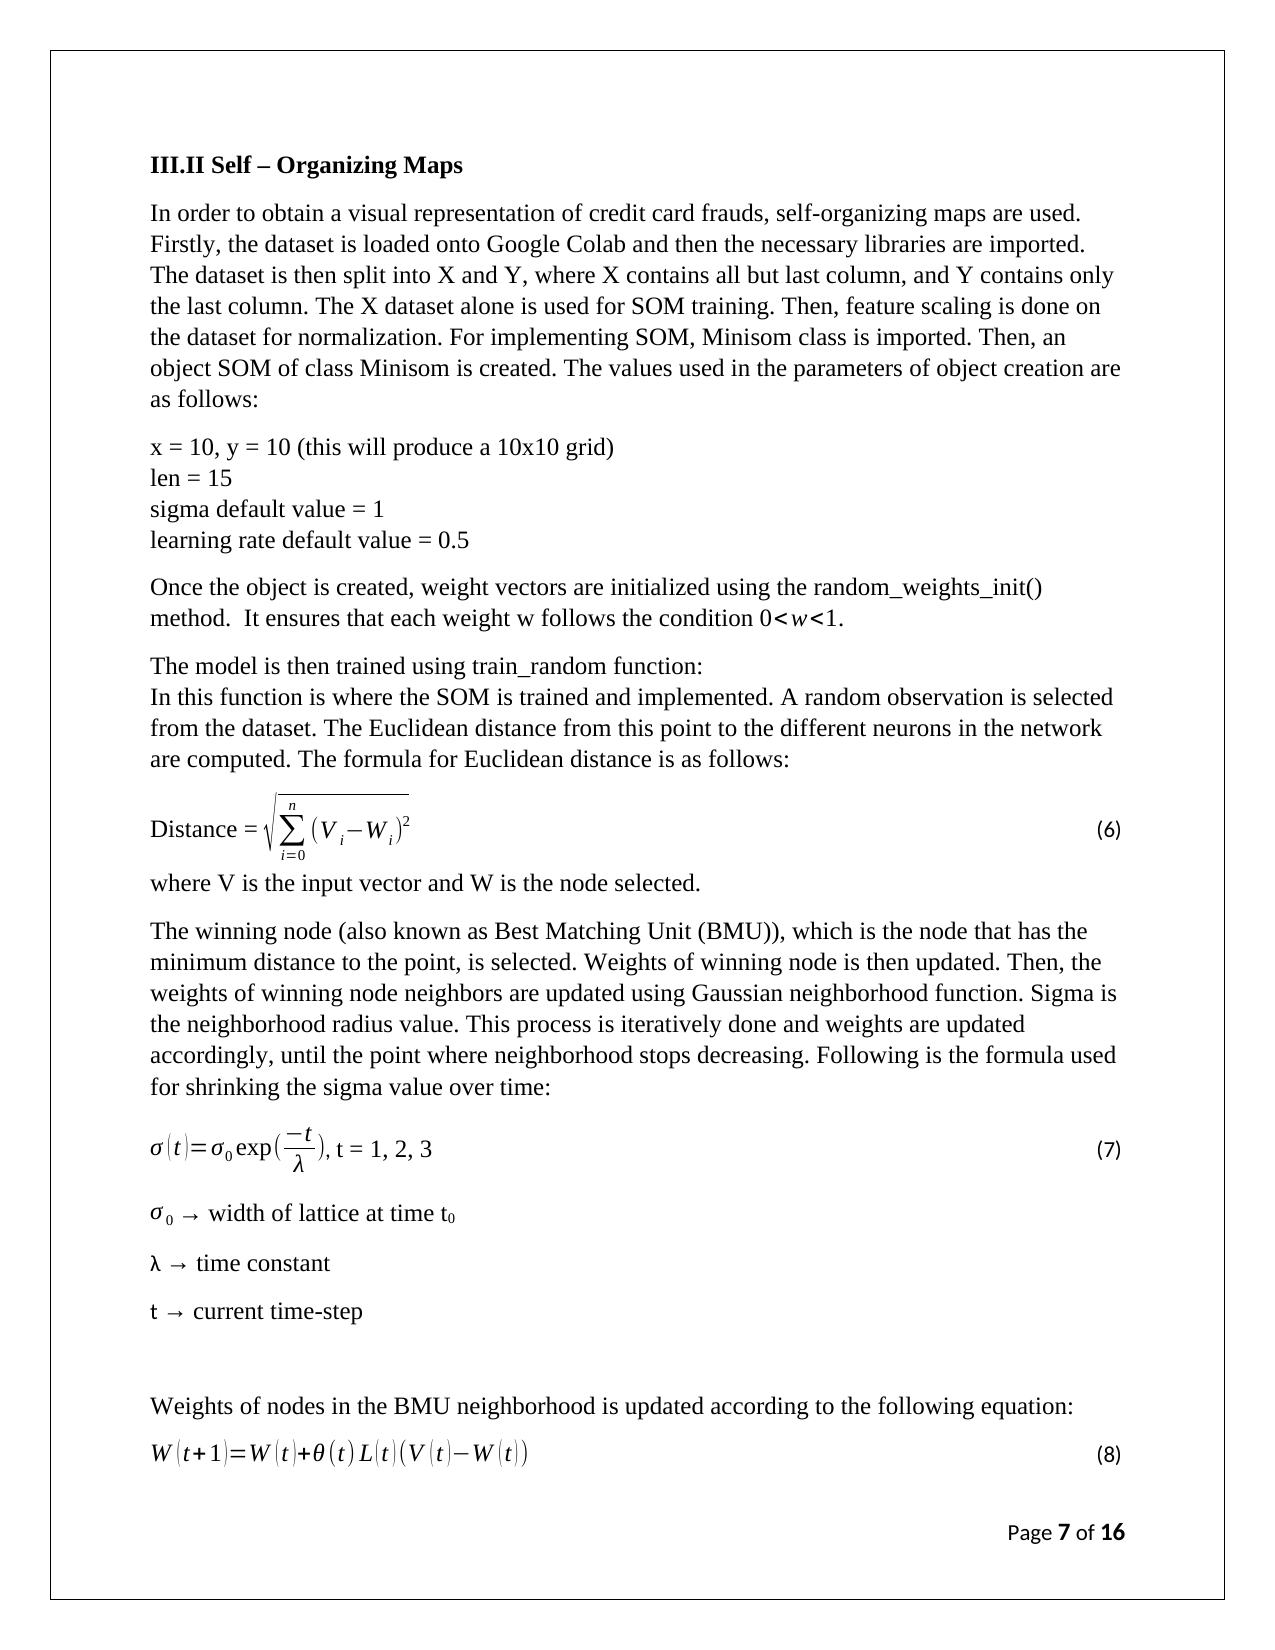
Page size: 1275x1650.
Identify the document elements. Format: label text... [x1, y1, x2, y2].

text The model is then trained using train_random function: In this function is where the SOM is trained and implemented. A random observation is selected from the dataset. The Euclidean distance from this point to the different neurons in the network are computed. The formula for Euclidean distance is as follows: [150, 651, 1125, 773]
text Once the object is created, weight vectors are initialized using the random_weights_init() method. It ensures that each weight w follows the condition . [150, 572, 1125, 632]
text III.II Self – Organizing Maps [150, 150, 1125, 179]
text x = 10, y = 10 (this will produce a 10x10 grid) len = 15 sigma default value = 1 learning rate default value = 0.5 [150, 432, 1125, 553]
text In order to obtain a visual representation of credit card frauds, self-organizing maps are used. Firstly, the dataset is loaded onto Google Colab and then the necessary libraries are imported. The dataset is then split into X and Y, where X contains all but last column, and Y contains only the last column. The X dataset alone is used for SOM training. Then, feature scaling is done on the dataset for normalization. For implementing SOM, Minisom class is imported. Then, an object SOM of class Minisom is created. The values used in the parameters of object creation are as follows: [150, 198, 1125, 413]
text (8) [150, 1438, 1125, 1469]
text Weights of nodes in the BMU neighborhood is updated according to the following equation: [150, 1391, 1125, 1419]
text , t = 1, 2, 3 (7) [150, 1119, 1125, 1178]
text The winning node (also known as Best Matching Unit (BMU)), which is the node that has the minimum distance to the point, is selected. Weights of winning node is then updated. Then, the weights of winning node neighbors are updated using Gaussian neighborhood function. Sigma is the neighborhood radius value. This process is iteratively done and weights are updated accordingly, until the point where neighborhood stops decreasing. Following is the formula used for shrinking the sigma value over time: [150, 916, 1125, 1100]
text t current time-step [150, 1296, 1125, 1325]
text width of lattice at time t0 [150, 1197, 1125, 1229]
text λ time constant [150, 1248, 1125, 1277]
text Distance = (6) where V is the input vector and W is the node selected. [150, 792, 1125, 897]
